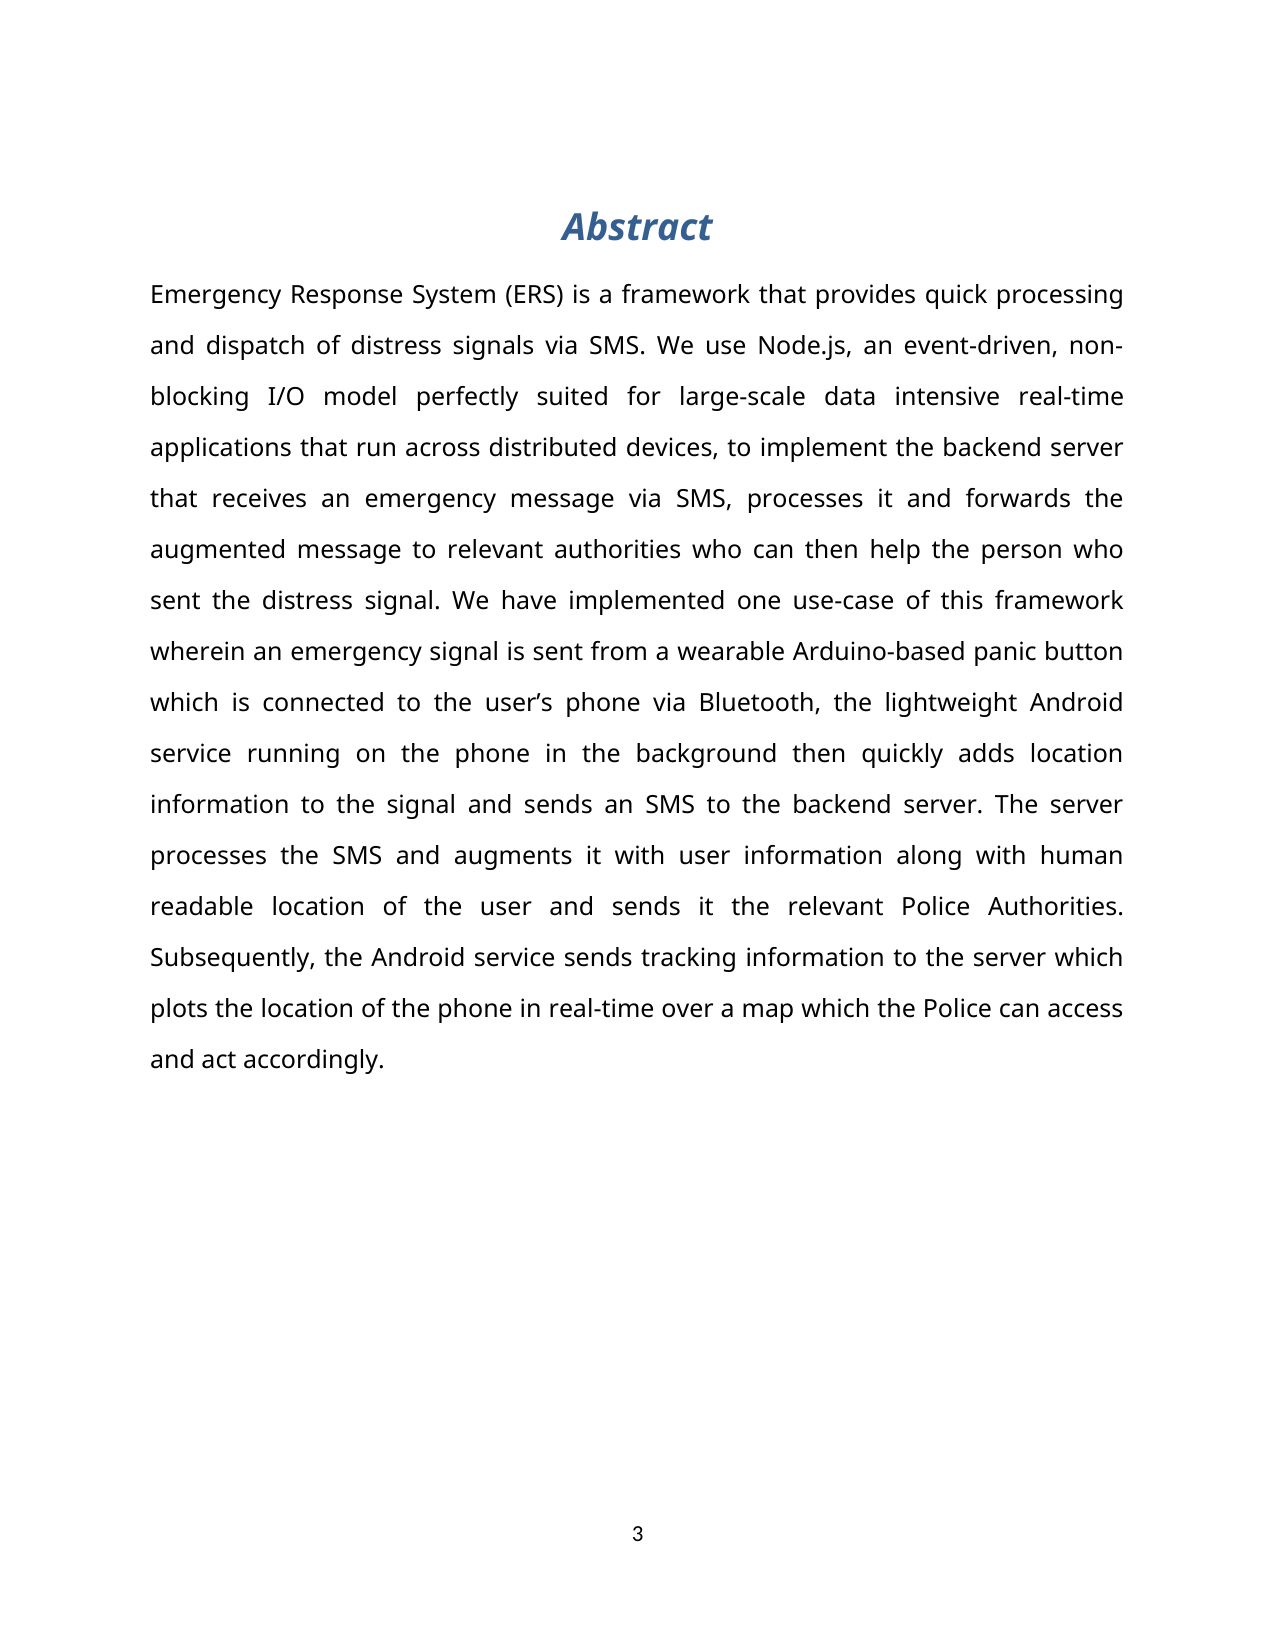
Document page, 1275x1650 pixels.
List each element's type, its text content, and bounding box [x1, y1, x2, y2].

subtitle Abstract [150, 200, 1125, 251]
text Emergency Response System (ERS) is a framework that provides quick processing and dispatch of distress signals via SMS. We use Node.js, an event-driven, non-blocking I/O model perfectly suited for large-scale data intensive real-time applications that run across distributed devices, to implement the backend server that receives an emergency message via SMS, processes it and forwards the augmented message to relevant authorities who can then help the person who sent the distress signal. We have implemented one use-case of this framework wherein an emergency signal is sent from a wearable Arduino-based panic button which is connected to the user’s phone via Bluetooth, the lightweight Android service running on the phone in the background then quickly adds location information to the signal and sends an SMS to the backend server. The server processes the SMS and augments it with user information along with human readable location of the user and sends it the relevant Police Authorities. Subsequently, the Android service sends tracking information to the server which plots the location of the phone in real-time over a map which the Police can access and act accordingly. [150, 277, 1125, 1076]
